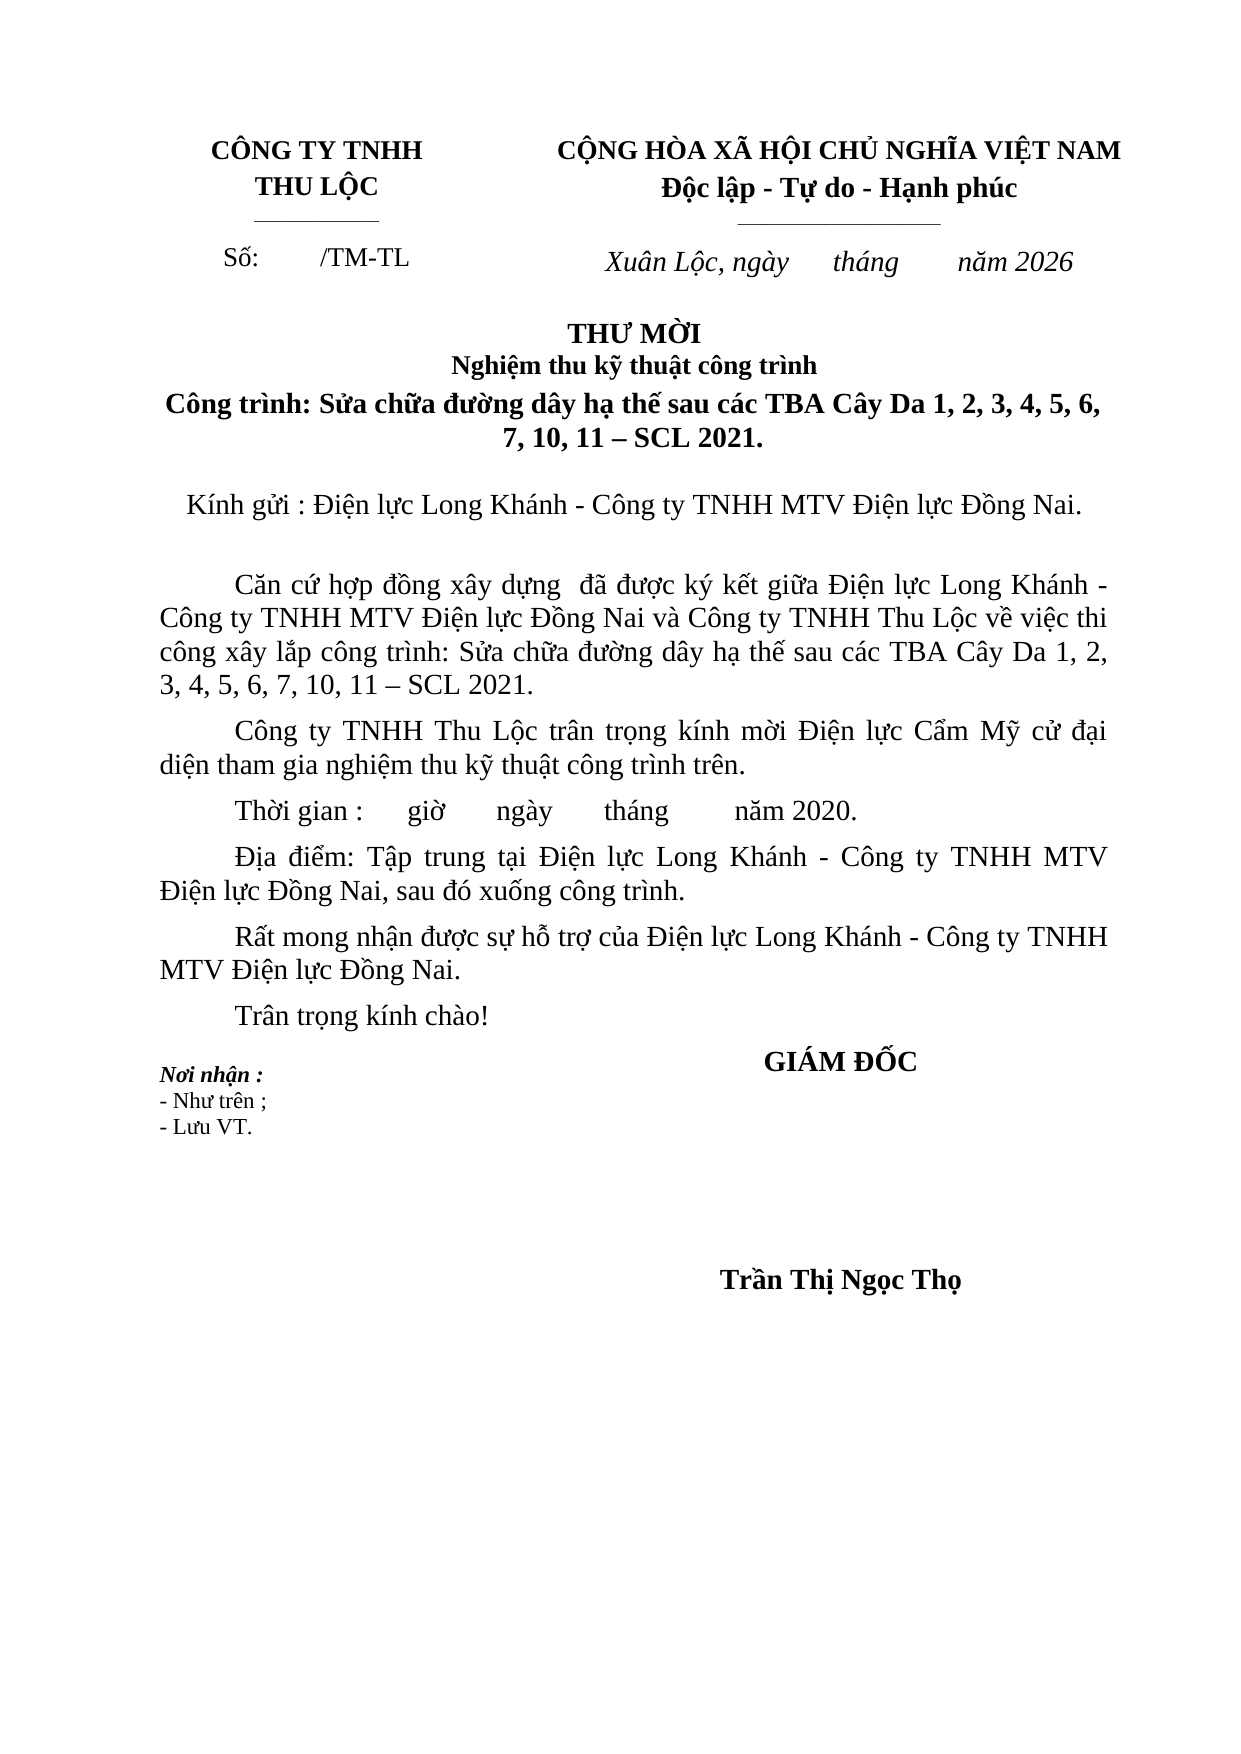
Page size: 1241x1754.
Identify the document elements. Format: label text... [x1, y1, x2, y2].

text Địa điểm: Tập trung tại Điện lực Long Khánh - Công ty TNHH MTV Điện lực Đồng Nai, sau đó xuống công trình. [159, 839, 1109, 906]
text Căn cứ hợp đồng xây dựng đã được ký kết giữa Điện lực Long Khánh - Công ty TNHH MTV Điện lực Đồng Nai và Công ty TNHH Thu Lộc về việc thi công xây lắp công trình: Sửa chữa đường dây hạ thế sau các TBA Cây Da 1, 2, 3, 4, 5, 6, 7, 10, 11 – SCL 2021. [159, 567, 1109, 701]
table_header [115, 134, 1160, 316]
text Công trình: Sửa chữa đường dây hạ thế sau các TBA Cây Da 1, 2, 3, 4, 5, 6, 7, 10, 11 – SCL 2021. [159, 387, 1106, 454]
text Thời gian : giờ ngày tháng năm 2020. [159, 793, 1109, 827]
text Công ty TNHH Thu Lộc trân trọng kính mời Điện lực Cẩm Mỹ cử đại diện tham gia nghiệm thu kỹ thuật công trình trên. [159, 713, 1109, 781]
text Trân trọng kính chào! [159, 998, 1109, 1032]
text THƯ MỜI [159, 316, 1109, 349]
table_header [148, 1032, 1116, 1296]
text Rất mong nhận được sự hỗ trợ của Điện lực Long Khánh - Công ty TNHH MTV Điện lực Đồng Nai. [159, 919, 1109, 986]
subtitle Nghiệm thu kỹ thuật công trình [159, 349, 1109, 380]
text Kính gửi : Điện lực Long Khánh - Công ty TNHH MTV Điện lực Đồng Nai. [159, 487, 1109, 521]
